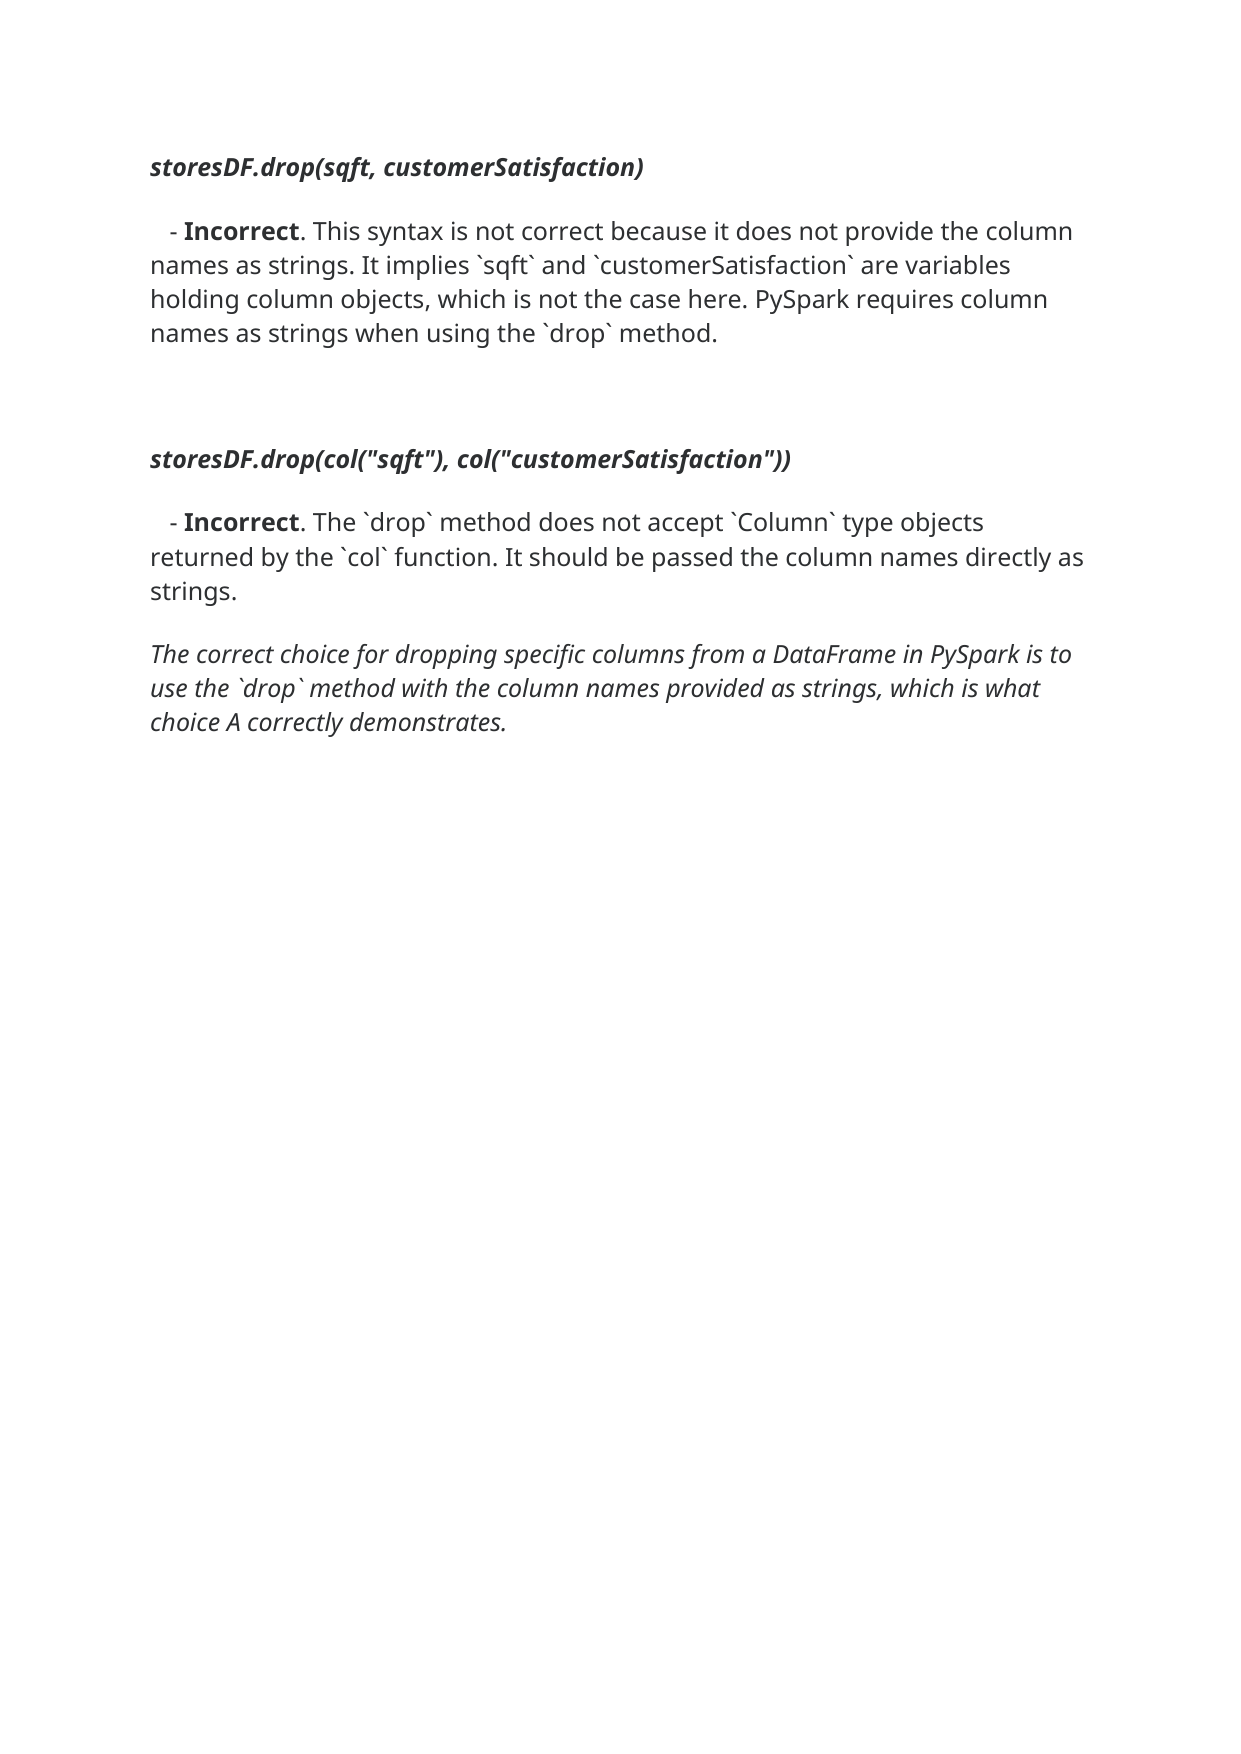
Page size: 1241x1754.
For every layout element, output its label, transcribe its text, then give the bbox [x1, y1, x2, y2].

text storesDF.drop(col("sqft"), col("customerSatisfaction")) [150, 442, 1090, 476]
text The correct choice for dropping specific columns from a DataFrame in PySpark is to use the `drop` method with the column names provided as strings, which is what choice A correctly demonstrates. [150, 636, 1090, 739]
text - Incorrect. The `drop` method does not accept `Column` type objects returned by the `col` function. It should be passed the column names directly as strings. [150, 505, 1090, 607]
text - Incorrect. This syntax is not correct because it does not provide the column names as strings. It implies `sqft` and `customerSatisfaction` are variables holding column objects, which is not the case here. PySpark requires column names as strings when using the `drop` method. [150, 213, 1090, 349]
text storesDF.drop(sqft, customerSatisfaction) [150, 150, 1090, 184]
